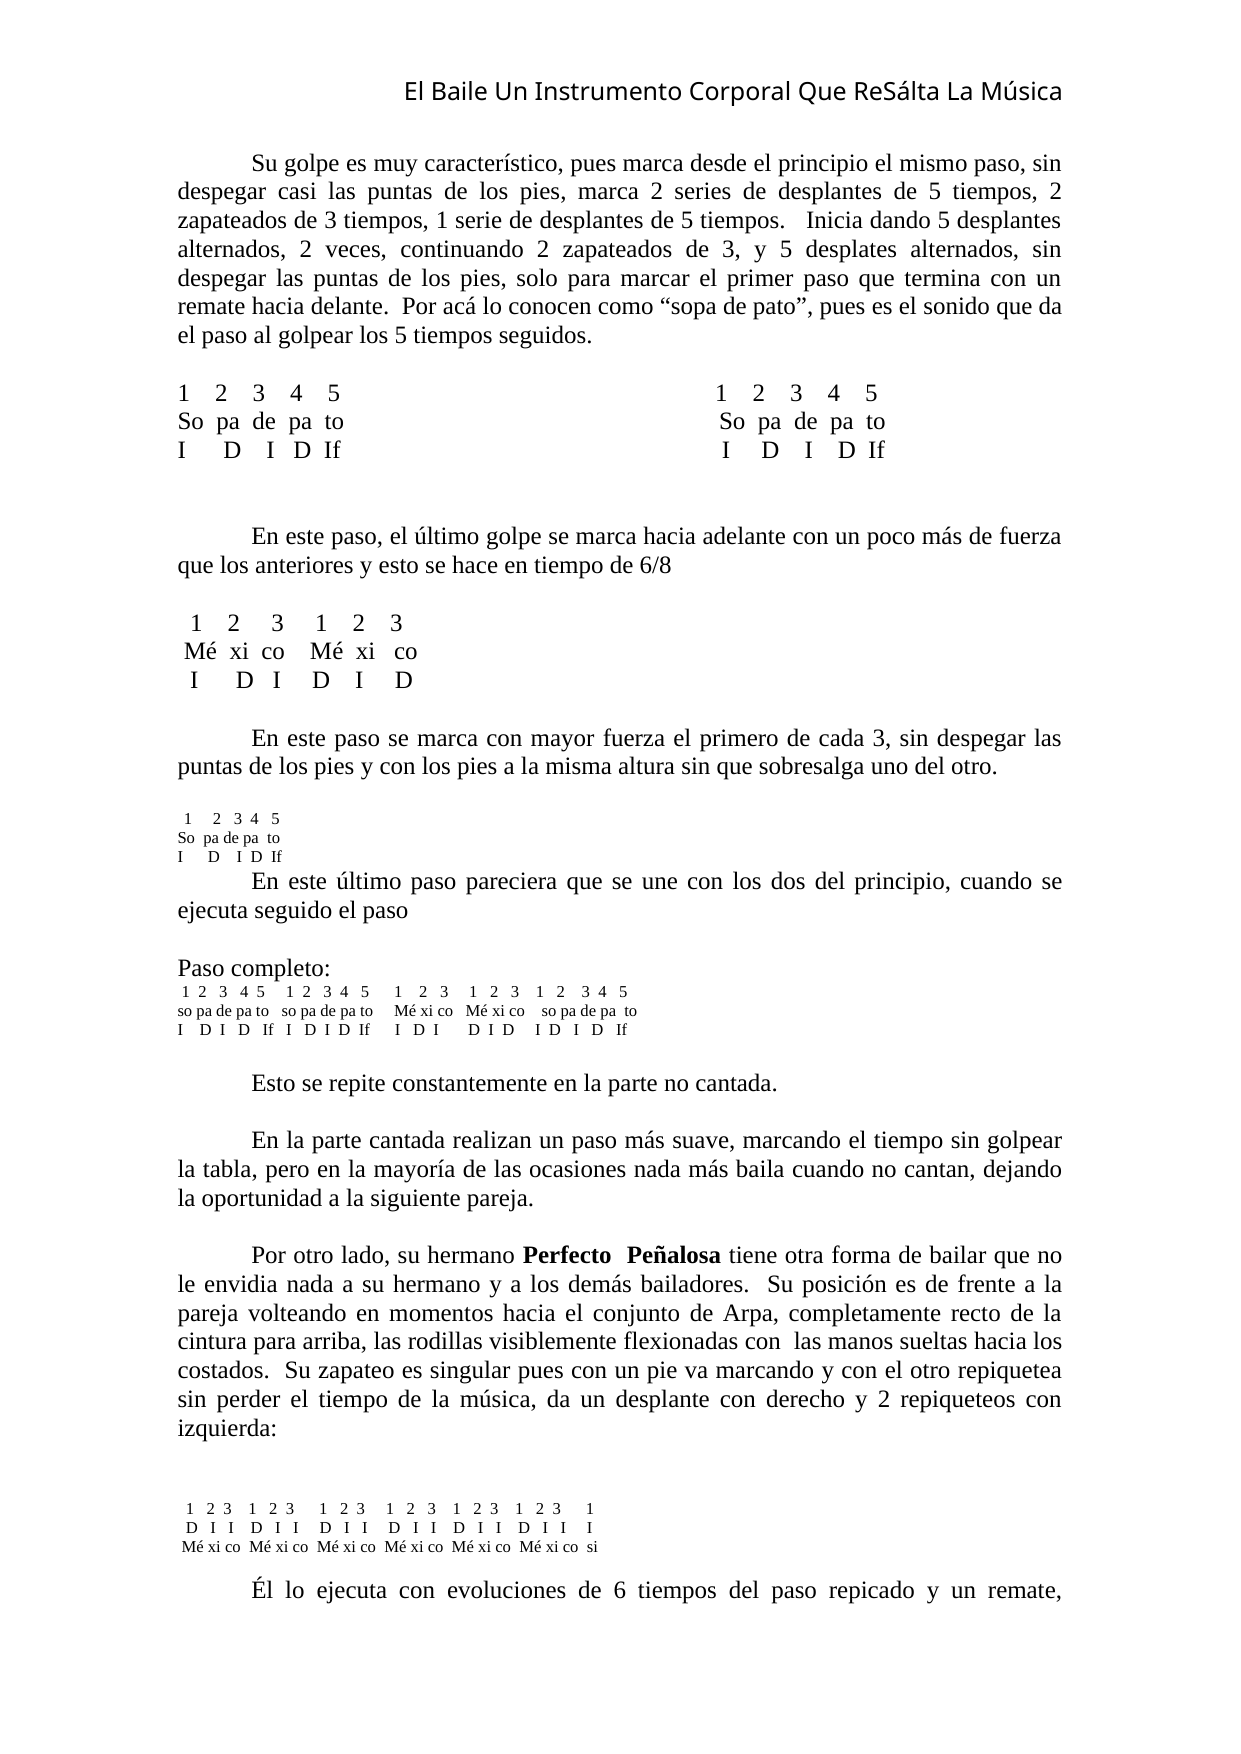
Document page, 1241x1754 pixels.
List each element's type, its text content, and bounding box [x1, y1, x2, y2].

text So pa de pa to So pa de pa to [177, 406, 1063, 435]
text so pa de pa to so pa de pa to Mé xi co Mé xi co so pa de pa to [177, 1001, 1063, 1020]
text I D I D I D [177, 665, 1063, 694]
text D I I D I I D I I D I I D I I D I I I [177, 1518, 1063, 1537]
text Por otro lado, su hermano Perfecto Peñalosa tiene otra forma de bailar que no le envidia nada a su hermano y a los demás bailadores. Su posición es de frente a la pareja volteando en momentos hacia el conjunto de Arpa, completamente recto de la cintura para arriba, las rodillas visiblemente flexionadas con las manos sueltas hacia los costados. Su zapateo es singular pues con un pie va marcando y con el otro repiquetea sin perder el tiempo de la música, da un desplante con derecho y 2 repiqueteos con izquierda: [177, 1240, 1063, 1441]
text Mé xi co Mé xi co [177, 636, 1063, 665]
text En este paso se marca con mayor fuerza el primero de cada 3, sin despegar las puntas de los pies y con los pies a la misma altura sin que sobresalga uno del otro. [177, 723, 1063, 780]
text So pa de pa to [177, 828, 1063, 847]
text 1 2 3 4 5 1 2 3 4 5 1 2 3 1 2 3 1 2 3 4 5 [177, 981, 1063, 1001]
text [177, 1576, 1063, 1604]
text En este paso, el último golpe se marca hacia adelante con un poco más de fuerza que los anteriores y esto se hace en tiempo de 6/8 [177, 521, 1063, 579]
text I D I D If I D I D If [177, 435, 1063, 464]
text I D I D If I D I D If I D I D I D I D I D If [177, 1020, 1063, 1039]
text Esto se repite constantemente en la parte no cantada. [177, 1068, 1063, 1096]
text Mé xi co Mé xi co Mé xi co Mé xi co Mé xi co Mé xi co si [177, 1537, 1063, 1556]
text 1 2 3 4 5 [177, 809, 1063, 828]
text Paso completo: [177, 953, 1063, 981]
text En la parte cantada realizan un paso más suave, marcando el tiempo sin golpear la tabla, pero en la mayoría de las ocasiones nada más baila cuando no cantan, dejando la oportunidad a la siguiente pareja. [177, 1125, 1063, 1211]
text 1 2 3 1 2 3 [177, 608, 1063, 636]
text 1 2 3 1 2 3 1 2 3 1 2 3 1 2 3 1 2 3 1 [177, 1499, 1063, 1518]
text En este último paso pareciera que se une con los dos del principio, cuando se ejecuta seguido el paso [177, 866, 1063, 924]
text I D I D If [177, 847, 1063, 866]
text 1 2 3 4 5 1 2 3 4 5 [177, 378, 1063, 406]
text Su golpe es muy característico, pues marca desde el principio el mismo paso, sin despegar casi las puntas de los pies, marca 2 series de desplantes de 5 tiempos, 2 zapateados de 3 tiempos, 1 serie de desplantes de 5 tiempos. Inicia dando 5 desplantes alternados, 2 veces, continuando 2 zapateados de 3, y 5 desplates alternados, sin despegar las puntas de los pies, solo para marcar el primer paso que termina con un remate hacia delante. Por acá lo conocen como “sopa de pato”, pues es el sonido que da el paso al golpear los 5 tiempos seguidos. [177, 148, 1063, 349]
